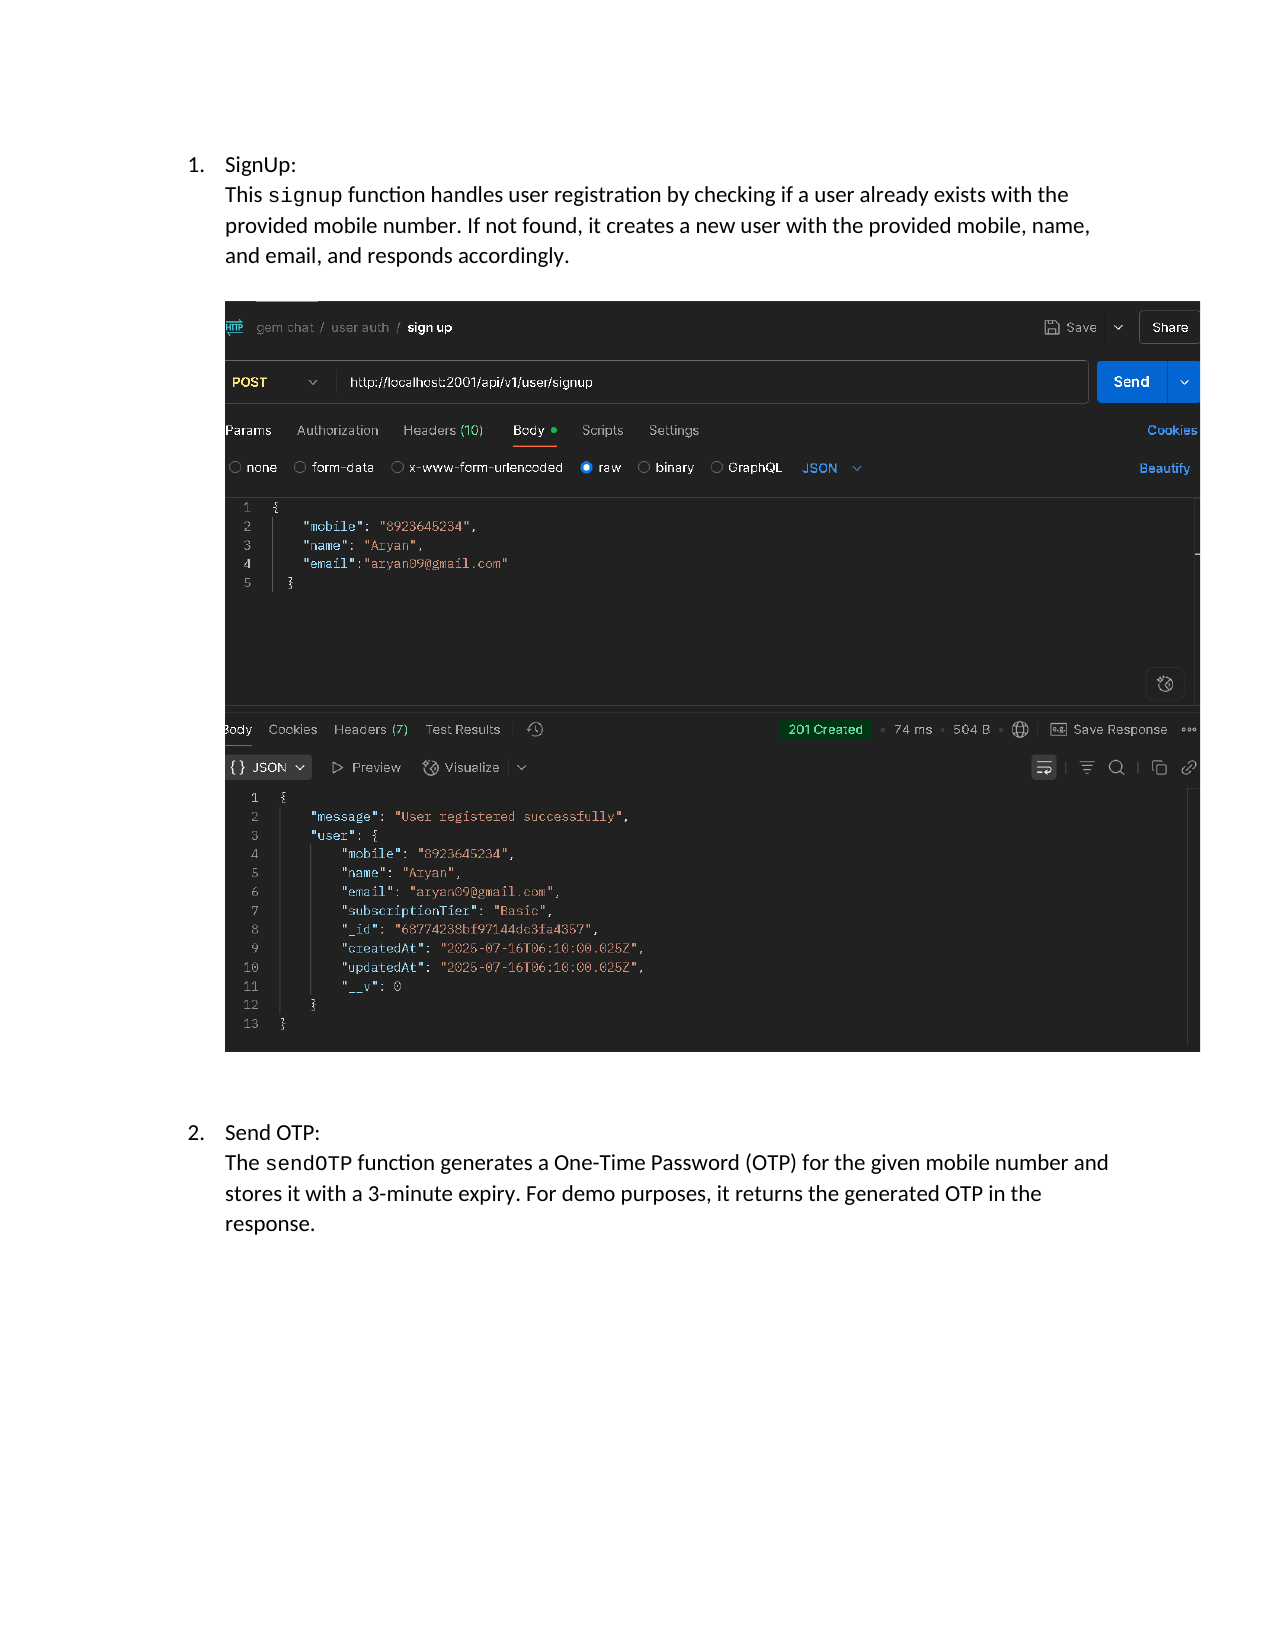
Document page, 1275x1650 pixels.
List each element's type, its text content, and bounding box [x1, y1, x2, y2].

picture [225, 301, 1200, 1052]
list SignUp: This signup function handles user registration by checking if a user already exists with the provided mobile number. If not found, it creates a new user with the provided mobile, name, and email, and responds accordingly. [187, 150, 1125, 299]
list Send OTP: The sendOTP function generates a One-Time Password (OTP) for the given mobile number and stores it with a 3-minute expiry. For demo purposes, it returns the generated OTP in the response. [187, 1118, 1125, 1237]
